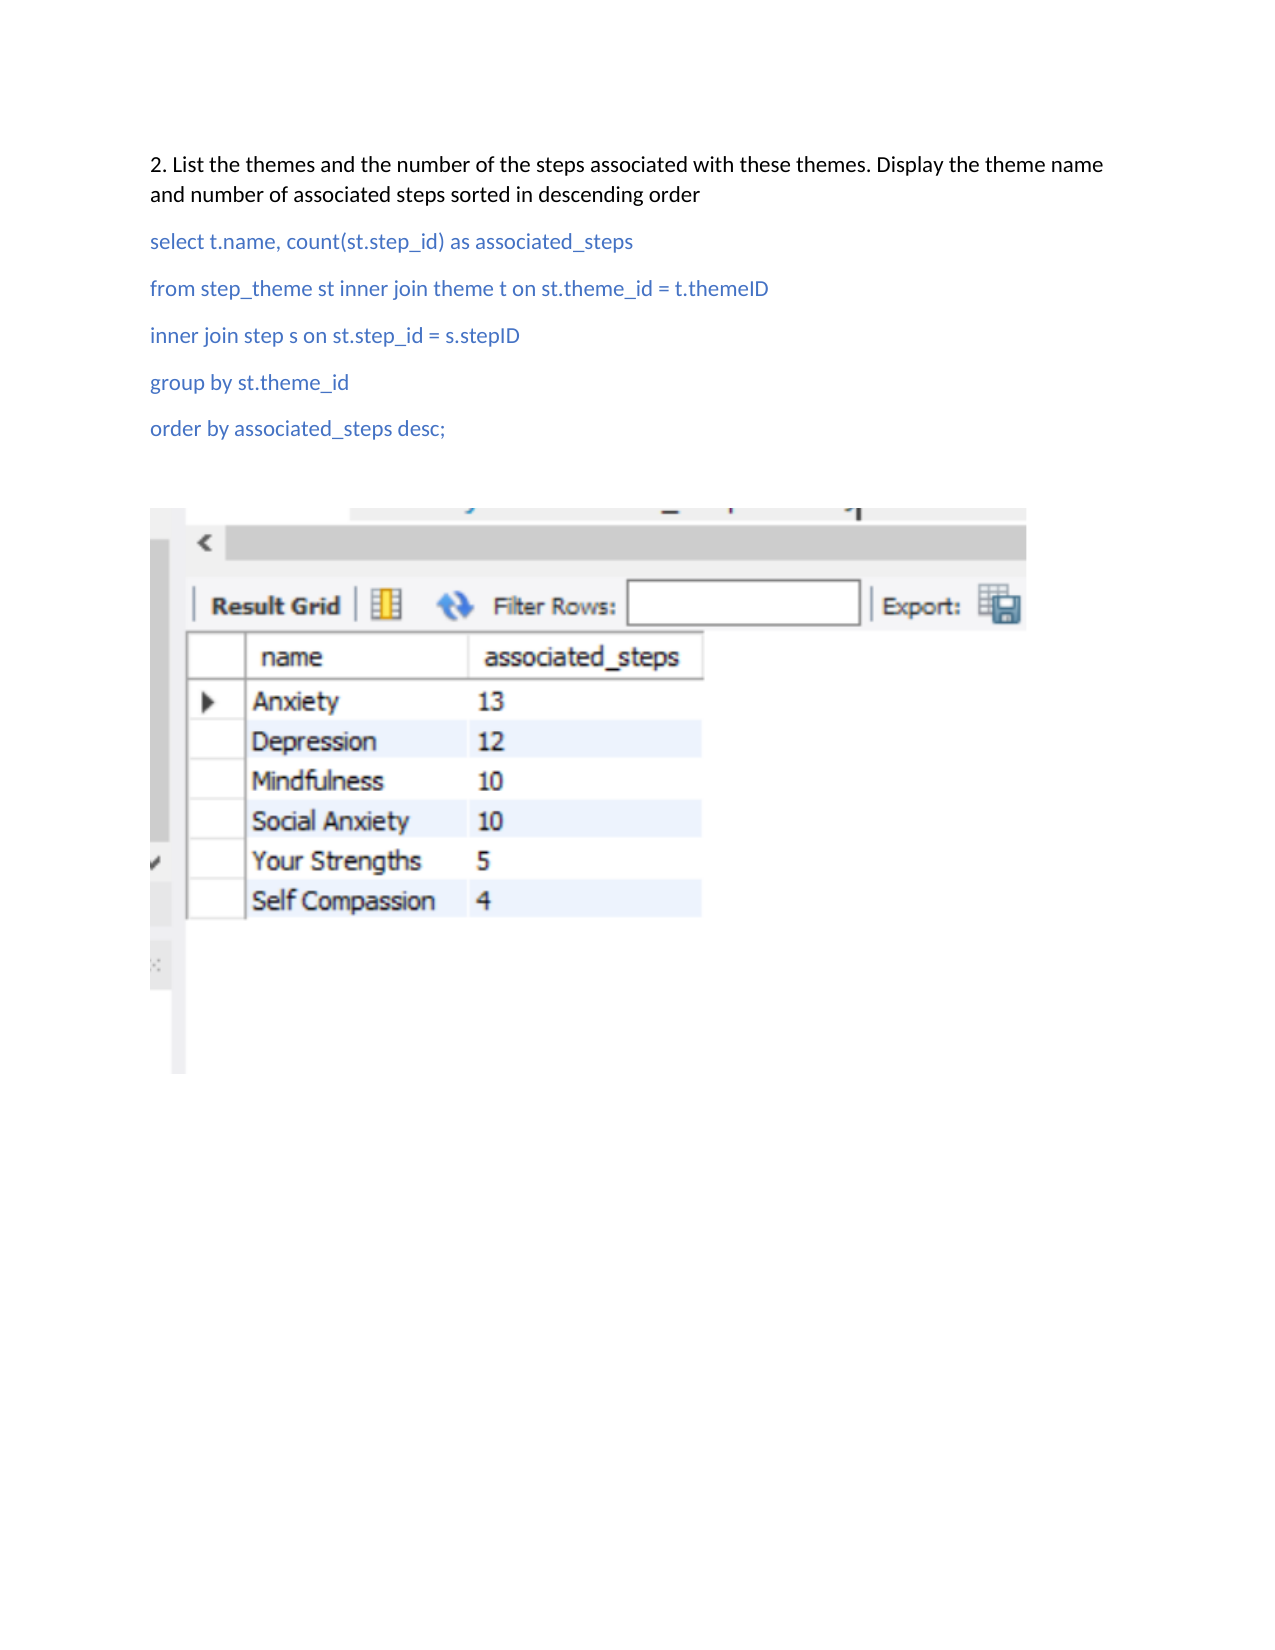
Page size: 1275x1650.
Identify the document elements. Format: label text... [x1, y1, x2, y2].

text from step_theme st inner join theme t on st.theme_id = t.themeID [150, 274, 1125, 302]
text group by st.theme_id [150, 368, 1125, 396]
text select t.name, count(st.step_id) as associated_steps [150, 227, 1125, 255]
text inner join step s on st.step_id = s.stepID [150, 321, 1125, 349]
text order by associated_steps desc; [150, 414, 1125, 443]
text 2. List the themes and the number of the steps associated with these themes. Display the theme name and number of associated steps sorted in descending order [150, 150, 1125, 208]
picture [150, 508, 1027, 1074]
